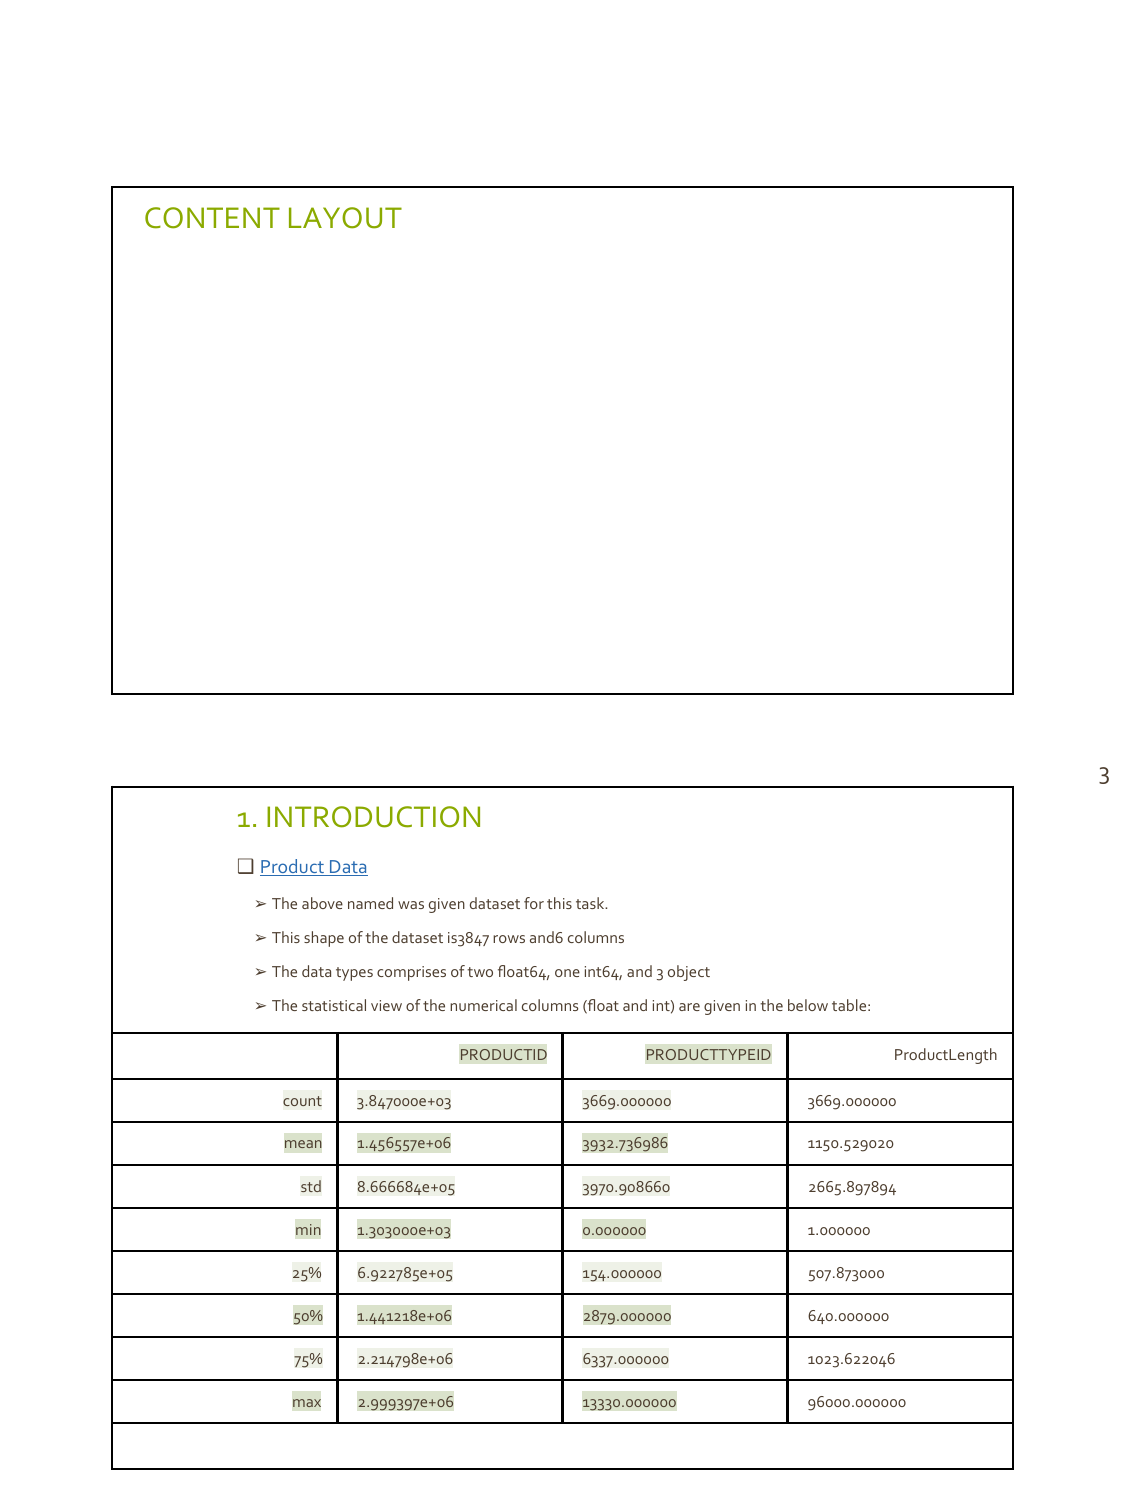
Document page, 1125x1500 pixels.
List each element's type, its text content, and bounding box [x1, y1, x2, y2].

table_cell [113, 1034, 336, 1078]
table_cell 507.873000 [789, 1252, 1012, 1293]
table_cell 75% [113, 1338, 336, 1379]
table_cell 96000.000000 [789, 1381, 1012, 1422]
table_cell 13330.000000 [564, 1381, 786, 1422]
table_cell 2665.897894 [789, 1166, 1012, 1207]
table_header 1. INTRODUCTION ❑ Product Data ➢ The above named was given dataset for this task. ➢ This shape of the dataset is3847 rows and6 columns ➢ The data types comprises of two float64, one int64, and 3 object ➢ The statistical view of the numerical columns (float and int) are given in the below table: [113, 788, 1012, 1032]
table_cell mean [113, 1123, 336, 1164]
table_cell 1.456557e+06 [339, 1123, 561, 1164]
table_cell PRODUCTTYPEID [564, 1034, 786, 1078]
table_cell 1.000000 [789, 1209, 1012, 1250]
table_cell [113, 1424, 1012, 1468]
table_cell 1023.622046 [789, 1338, 1012, 1379]
table_cell 50% [113, 1295, 336, 1336]
table_cell 25% [113, 1252, 336, 1293]
table_cell 8.666684e+05 [339, 1166, 561, 1207]
table_cell 2.214798e+06 [339, 1338, 561, 1379]
table_cell 3669.000000 [789, 1080, 1012, 1121]
table_cell 640.000000 [789, 1295, 1012, 1336]
table_cell ProductLength [789, 1034, 1012, 1078]
table_cell 6.922785e+05 [339, 1252, 561, 1293]
table_cell 1.303000e+03 [339, 1209, 561, 1250]
text 3 [111, 755, 1110, 786]
table_cell std [113, 1166, 336, 1207]
table_cell PRODUCTID [339, 1034, 561, 1078]
table_cell min [113, 1209, 336, 1250]
table_cell 154.000000 [564, 1252, 786, 1293]
table_cell 2.999397e+06 [339, 1381, 561, 1422]
table_cell max [113, 1381, 336, 1422]
table_cell 3.847000e+03 [339, 1080, 561, 1121]
table_cell 6337.000000 [564, 1338, 786, 1379]
table_cell count [113, 1080, 336, 1121]
table_cell 1.441218e+06 [339, 1295, 561, 1336]
table_cell 3669.000000 [564, 1080, 786, 1121]
table_cell 0.000000 [564, 1209, 786, 1250]
table_header CONTENT LAYOUT INTR ODUCTIO N CONCLUS ION AND DATA CLEANING – MISSING VALUES OVERVIEW F EATURE DATA CLEANING – ENGINERING – DUP LICATE SH ORT-TITLE DATA CLEANING – DATA DATA CLEANING – STANDARDIZING INCONSISTENCIES AND OUTLIER S [113, 188, 1012, 693]
table_cell 3932.736986 [564, 1123, 786, 1164]
table_cell 3970.908660 [564, 1166, 786, 1207]
table_cell 1150.529020 [789, 1123, 1012, 1164]
table_cell 2879.000000 [564, 1295, 786, 1336]
